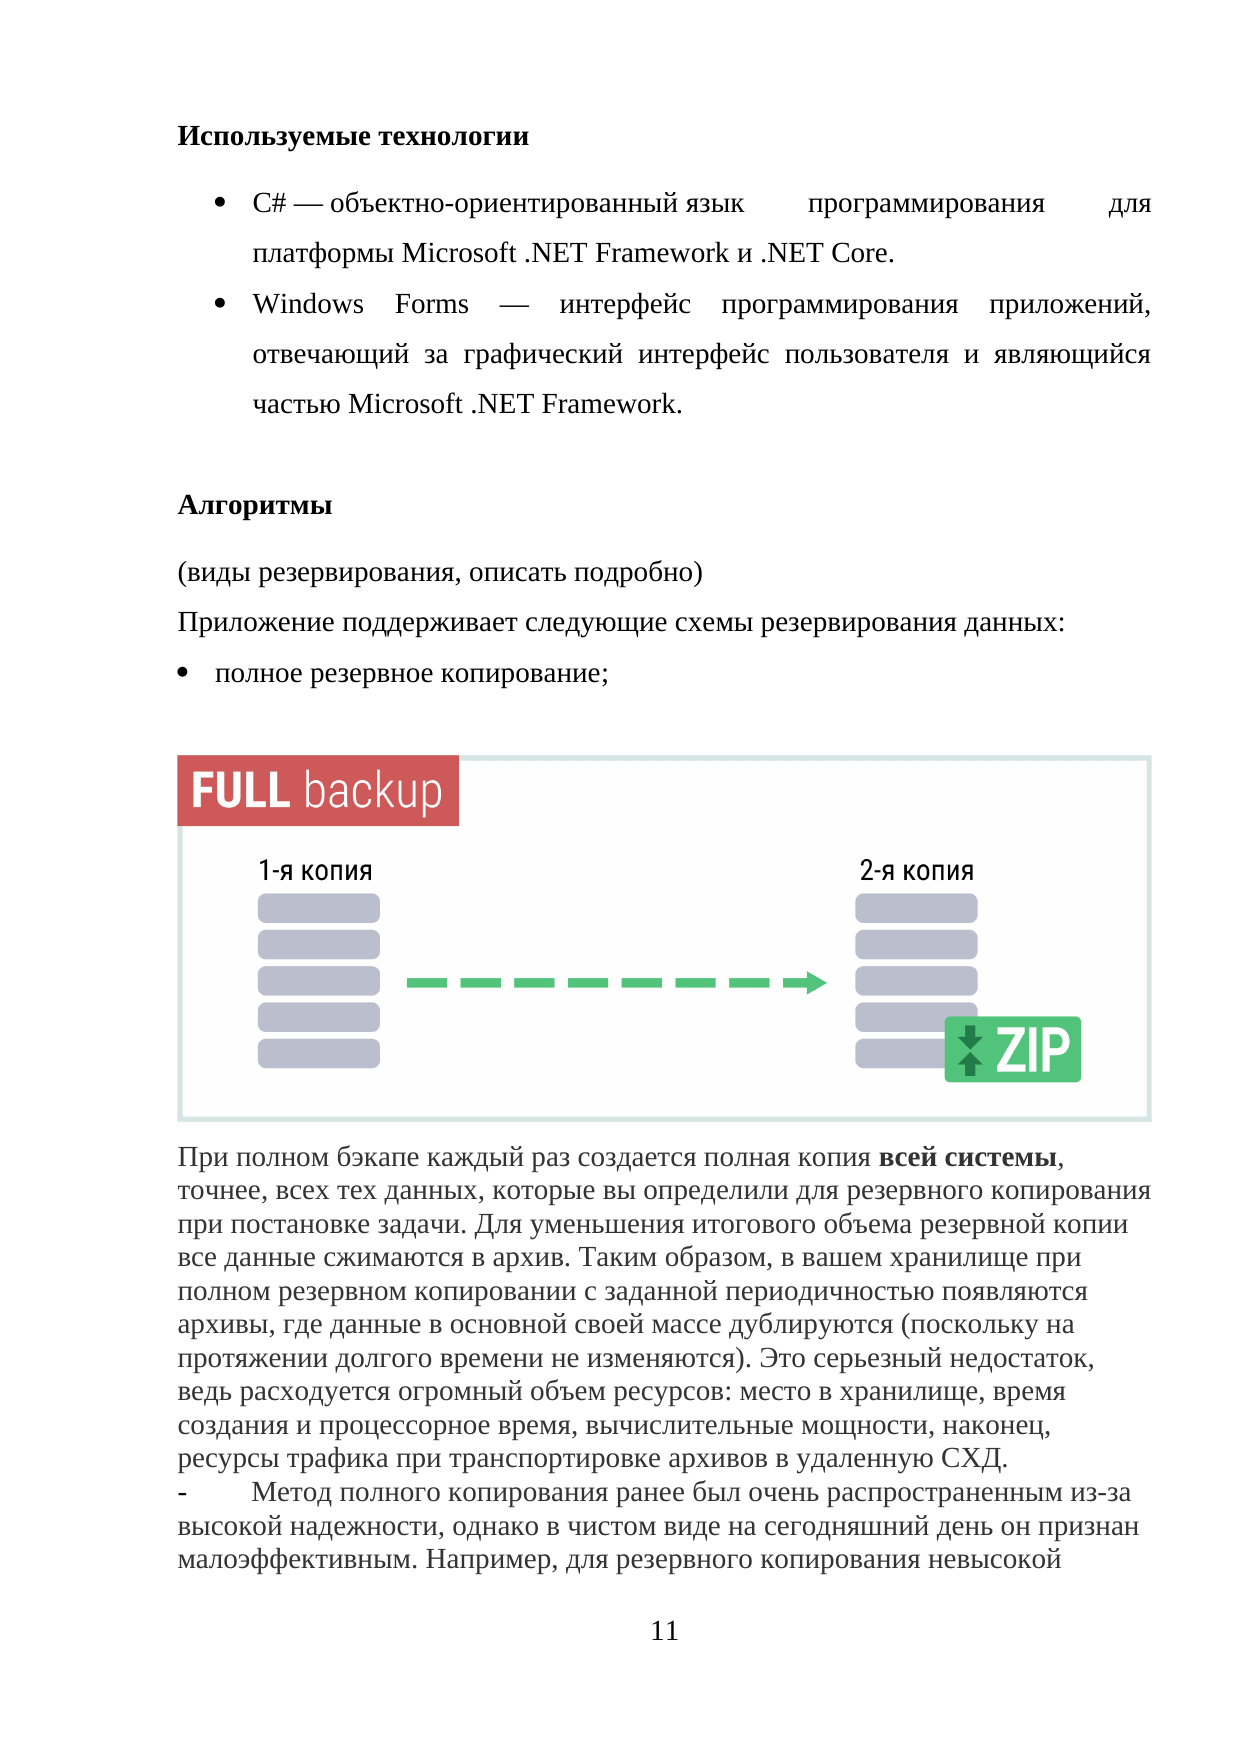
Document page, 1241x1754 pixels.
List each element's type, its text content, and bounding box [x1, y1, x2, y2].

text (виды резервирования, описать подробно) [177, 554, 1152, 588]
picture [177, 755, 1152, 1122]
text Приложение поддерживает следующие схемы резервирования данных: [177, 604, 1152, 638]
list C# — объектно-ориентированный язык программирования для платформы Microsoft .NET Framework и .NET Core. [215, 185, 1152, 269]
text При полном бэкапе каждый раз создается полная копия всей системы, точнее, всех тех данных, которые вы определили для резервного копирования при постановке задачи. Для уменьшения итогового объема резервной копии все данные сжимаются в архив. Таким образом, в вашем хранилище при полном резервном копировании с заданной периодичностью появляются архивы, где данные в основной своей массе дублируются (поскольку на протяжении долгого времени не изменяются). Это серьезный недостаток, ведь расходуется огромный объем ресурсов: место в хранилище, время создания и процессорное время, вычислительные мощности, наконец, ресурсы трафика при транспортировке архивов в удаленную СХД. [177, 1139, 1152, 1474]
text Используемые технологии [177, 118, 1152, 152]
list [177, 1474, 1152, 1575]
text Алгоритмы [177, 487, 1152, 521]
list полное резервное копирование; [177, 655, 1152, 688]
list Windows Forms — интерфейс программирования приложений, отвечающий за графический интерфейс пользователя и являющийся частью Microsoft .NET Framework. [215, 286, 1152, 420]
